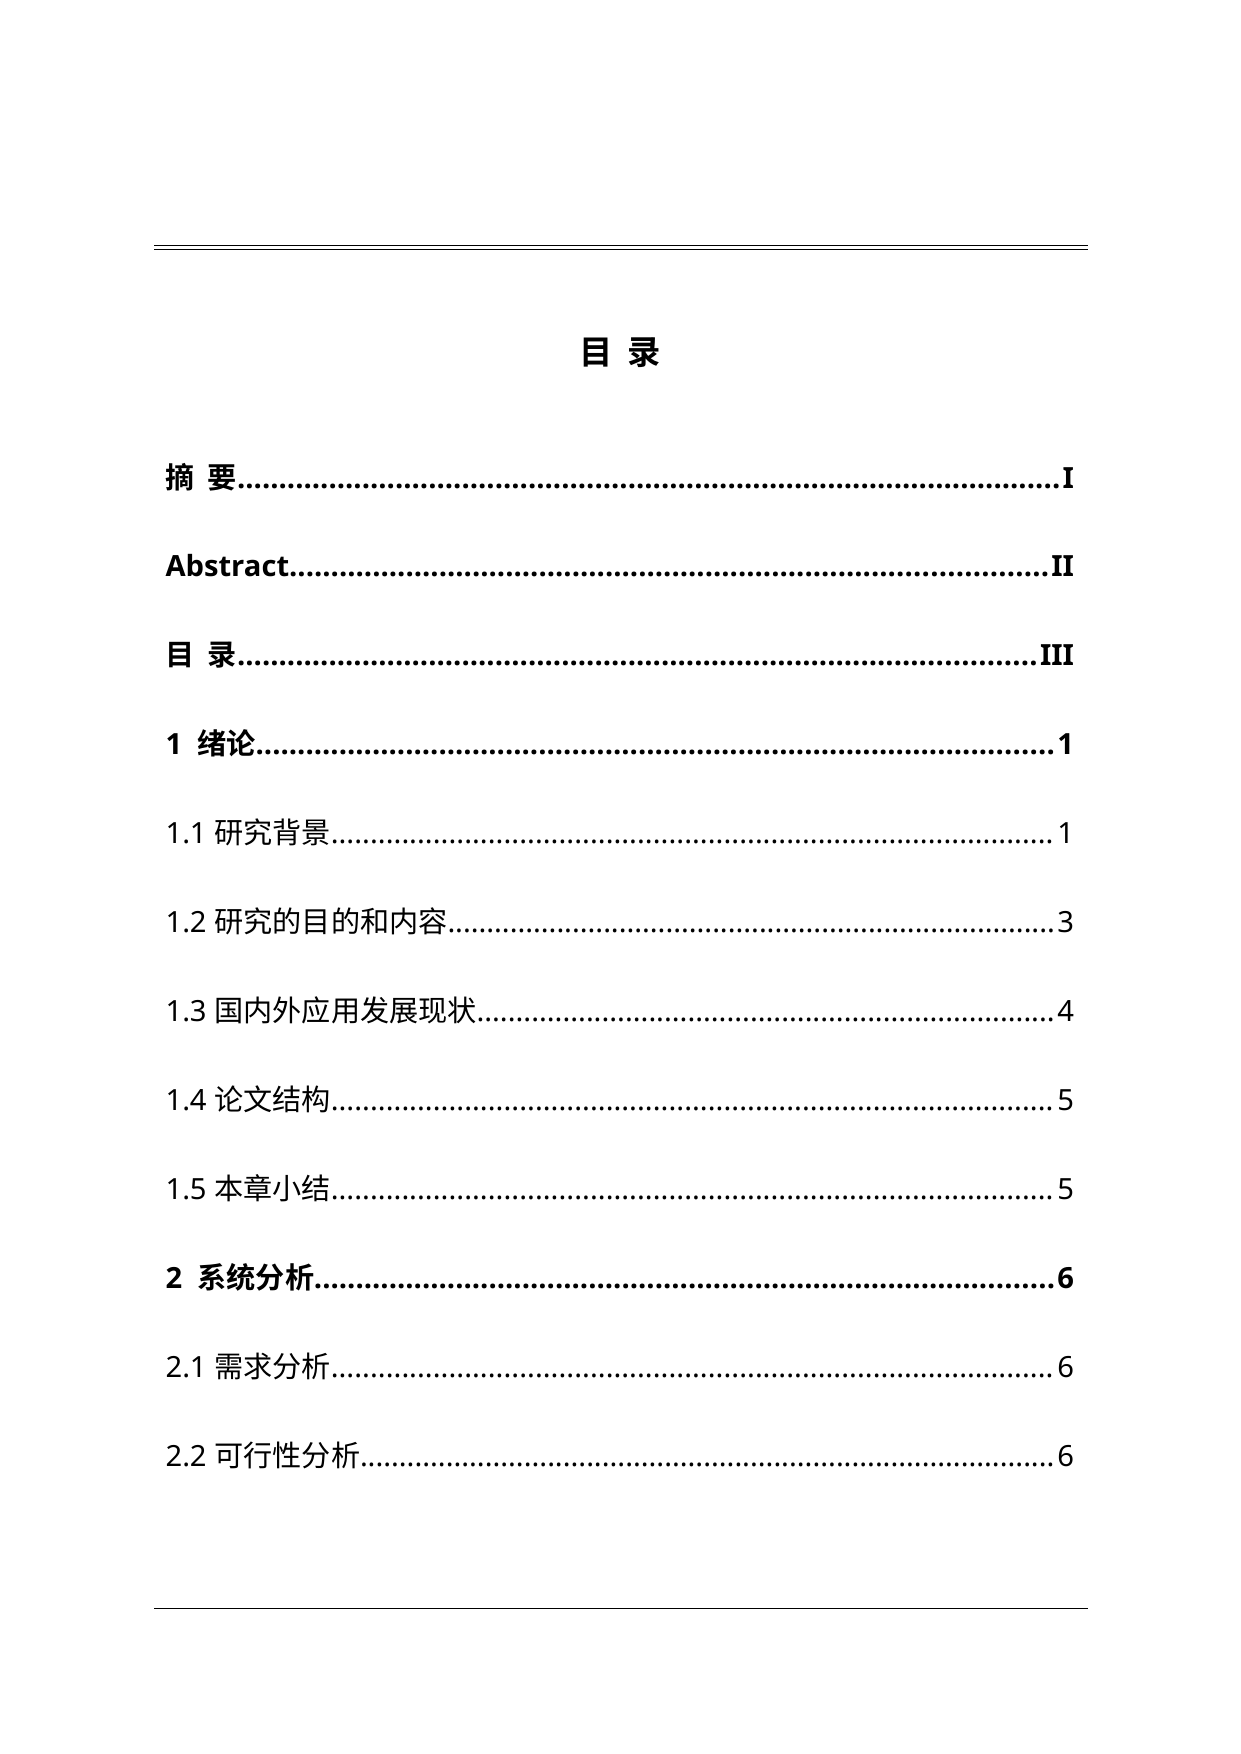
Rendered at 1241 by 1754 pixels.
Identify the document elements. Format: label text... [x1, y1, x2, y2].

text 摘 要 I [165, 442, 1075, 510]
subtitle 目 录 [340, 316, 900, 384]
text 2.1 需求分析 6 [165, 1331, 1075, 1399]
text 1.1 研究背景 1 [165, 797, 1075, 865]
text 1 绪论 1 [165, 708, 1075, 776]
text 2.2 可行性分析 6 [165, 1420, 1075, 1488]
text 1.5 本章小结 5 [165, 1153, 1075, 1221]
text 2 系统分析 6 [165, 1242, 1075, 1310]
text Abstract II [165, 531, 1075, 599]
text 1.3 国内外应用发展现状 4 [165, 975, 1075, 1043]
text 1.2 研究的目的和内容 3 [165, 886, 1075, 954]
text 目 录 III [165, 619, 1075, 687]
text 1.4 论文结构 5 [165, 1064, 1075, 1132]
